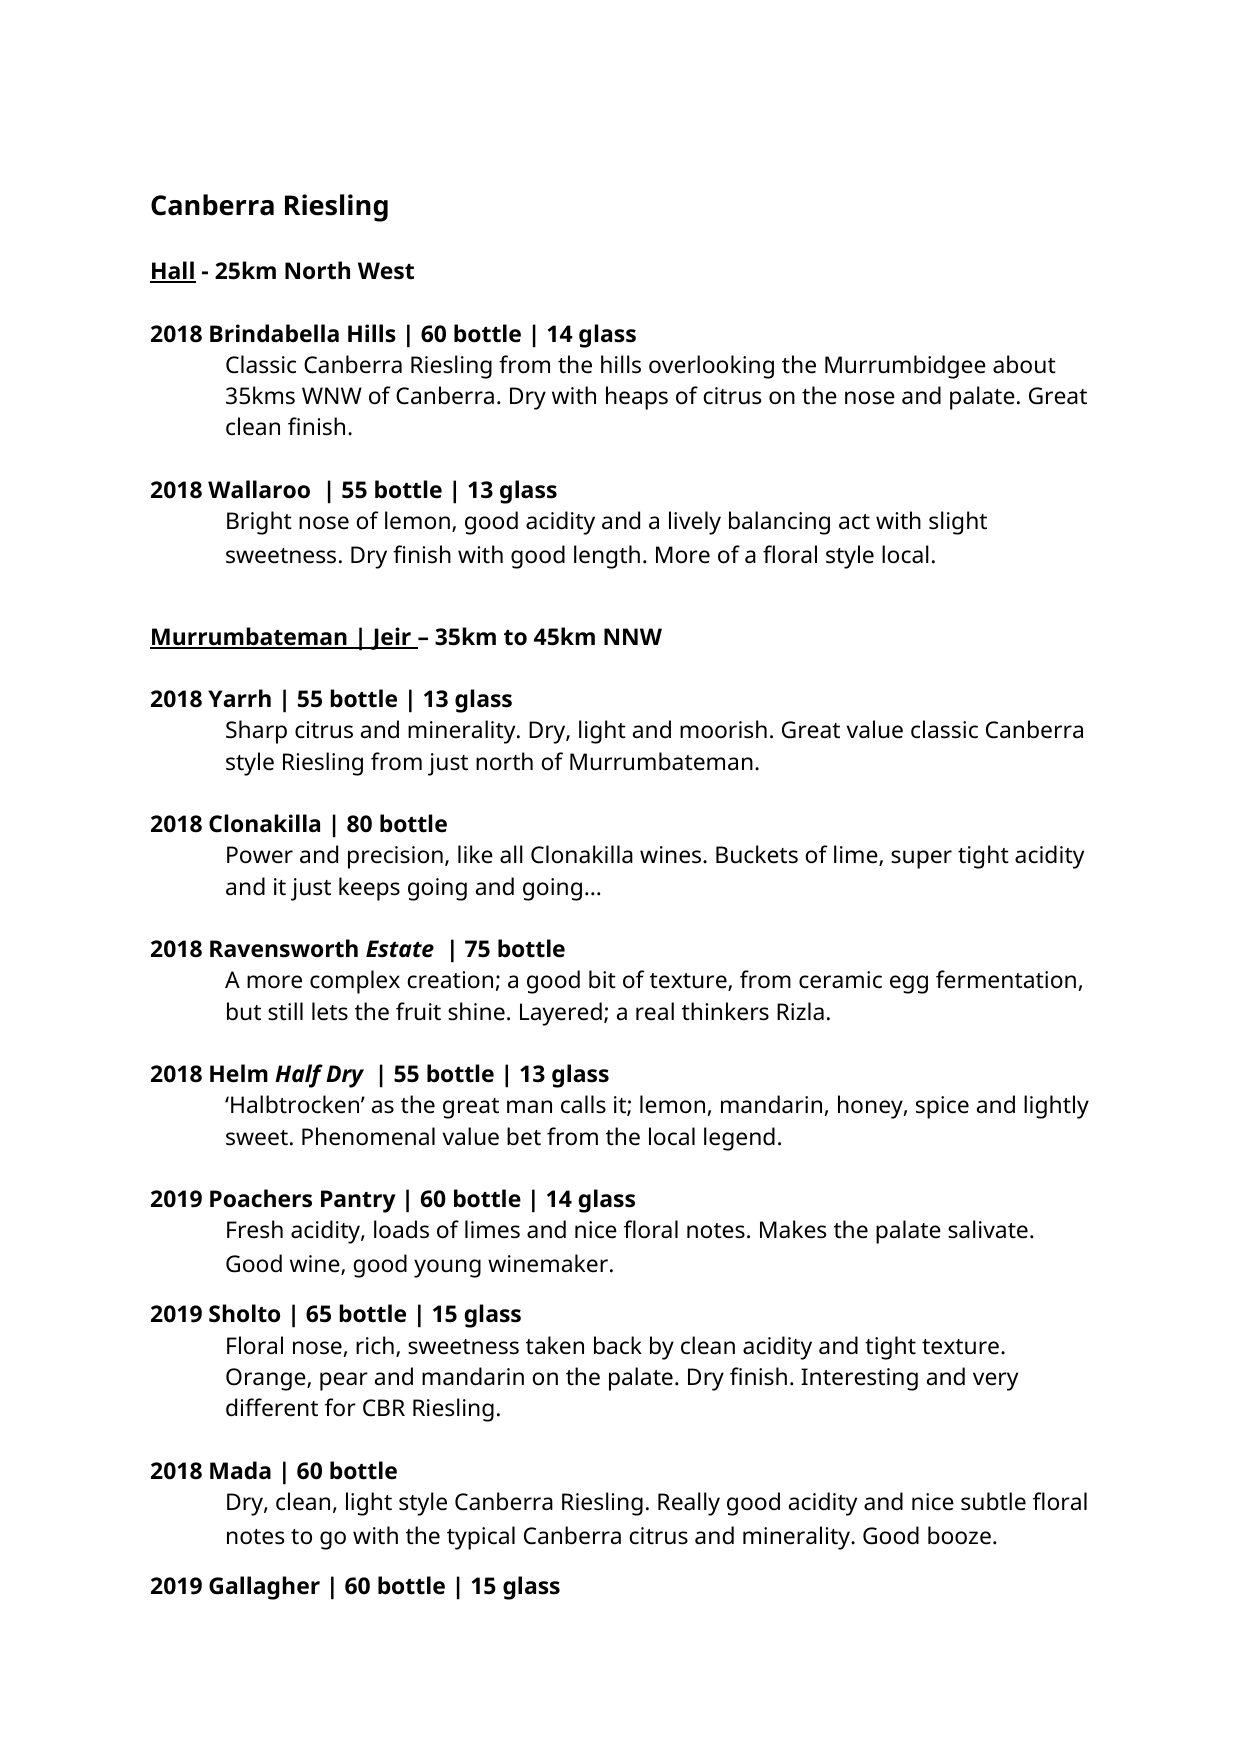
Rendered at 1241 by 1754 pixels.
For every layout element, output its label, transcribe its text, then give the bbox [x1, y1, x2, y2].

text Sharp citrus and minerality. Dry, light and moorish. Great value classic Canberra style Riesling from just north of Murrumbateman. [225, 714, 1090, 777]
text 2018 Yarrh | 55 bottle | 13 glass [150, 683, 1090, 714]
text Hall - 25km North West [150, 255, 1090, 286]
text 2019 Sholto | 65 bottle | 15 glass [150, 1298, 1090, 1329]
text Floral nose, rich, sweetness taken back by clean acidity and tight texture. Orange, pear and mandarin on the palate. Dry finish. Interesting and very different for CBR Riesling. [225, 1329, 1090, 1423]
text 2018 Brindabella Hills | 60 bottle | 14 glass [150, 317, 1090, 349]
text Canberra Riesling [150, 187, 1090, 224]
text Bright nose of lemon, good acidity and a lively balancing act with slight sweetness. Dry finish with good length. More of a floral style local. [225, 505, 1090, 570]
text 2019 Poachers Pantry | 60 bottle | 14 glass [150, 1183, 1090, 1214]
text 2018 Ravensworth Estate | 75 bottle [150, 933, 1090, 964]
text Murrumbateman | Jeir – 35km to 45km NNW [150, 620, 1090, 652]
text Power and precision, like all Clonakilla wines. Buckets of lime, super tight acidity and it just keeps going and going… [225, 839, 1090, 902]
text 2018 Helm Half Dry | 55 bottle | 13 glass [150, 1058, 1090, 1089]
text Fresh acidity, loads of limes and nice floral notes. Makes the palate salivate. Good wine, good young winemaker. [225, 1214, 1090, 1279]
text Classic Canberra Riesling from the hills overlooking the Murrumbidgee about 35kms WNW of Canberra. Dry with heaps of citrus on the nose and palate. Great clean finish. [225, 349, 1090, 442]
text ‘Halbtrocken’ as the great man calls it; lemon, mandarin, honey, spice and lightly sweet. Phenomenal value bet from the local legend. [225, 1089, 1090, 1152]
text A more complex creation; a good bit of texture, from ceramic egg fermentation, but still lets the fruit shine. Layered; a real thinkers Rizla. [225, 964, 1090, 1027]
text 2019 Gallagher | 60 bottle | 15 glass [150, 1570, 1090, 1601]
text 2018 Wallaroo | 55 bottle | 13 glass [150, 474, 1090, 505]
text 2018 Clonakilla | 80 bottle [150, 808, 1090, 839]
text 2018 Mada | 60 bottle [150, 1454, 1090, 1486]
text Dry, clean, light style Canberra Riesling. Really good acidity and nice subtle floral notes to go with the typical Canberra citrus and minerality. Good booze. [225, 1486, 1090, 1551]
